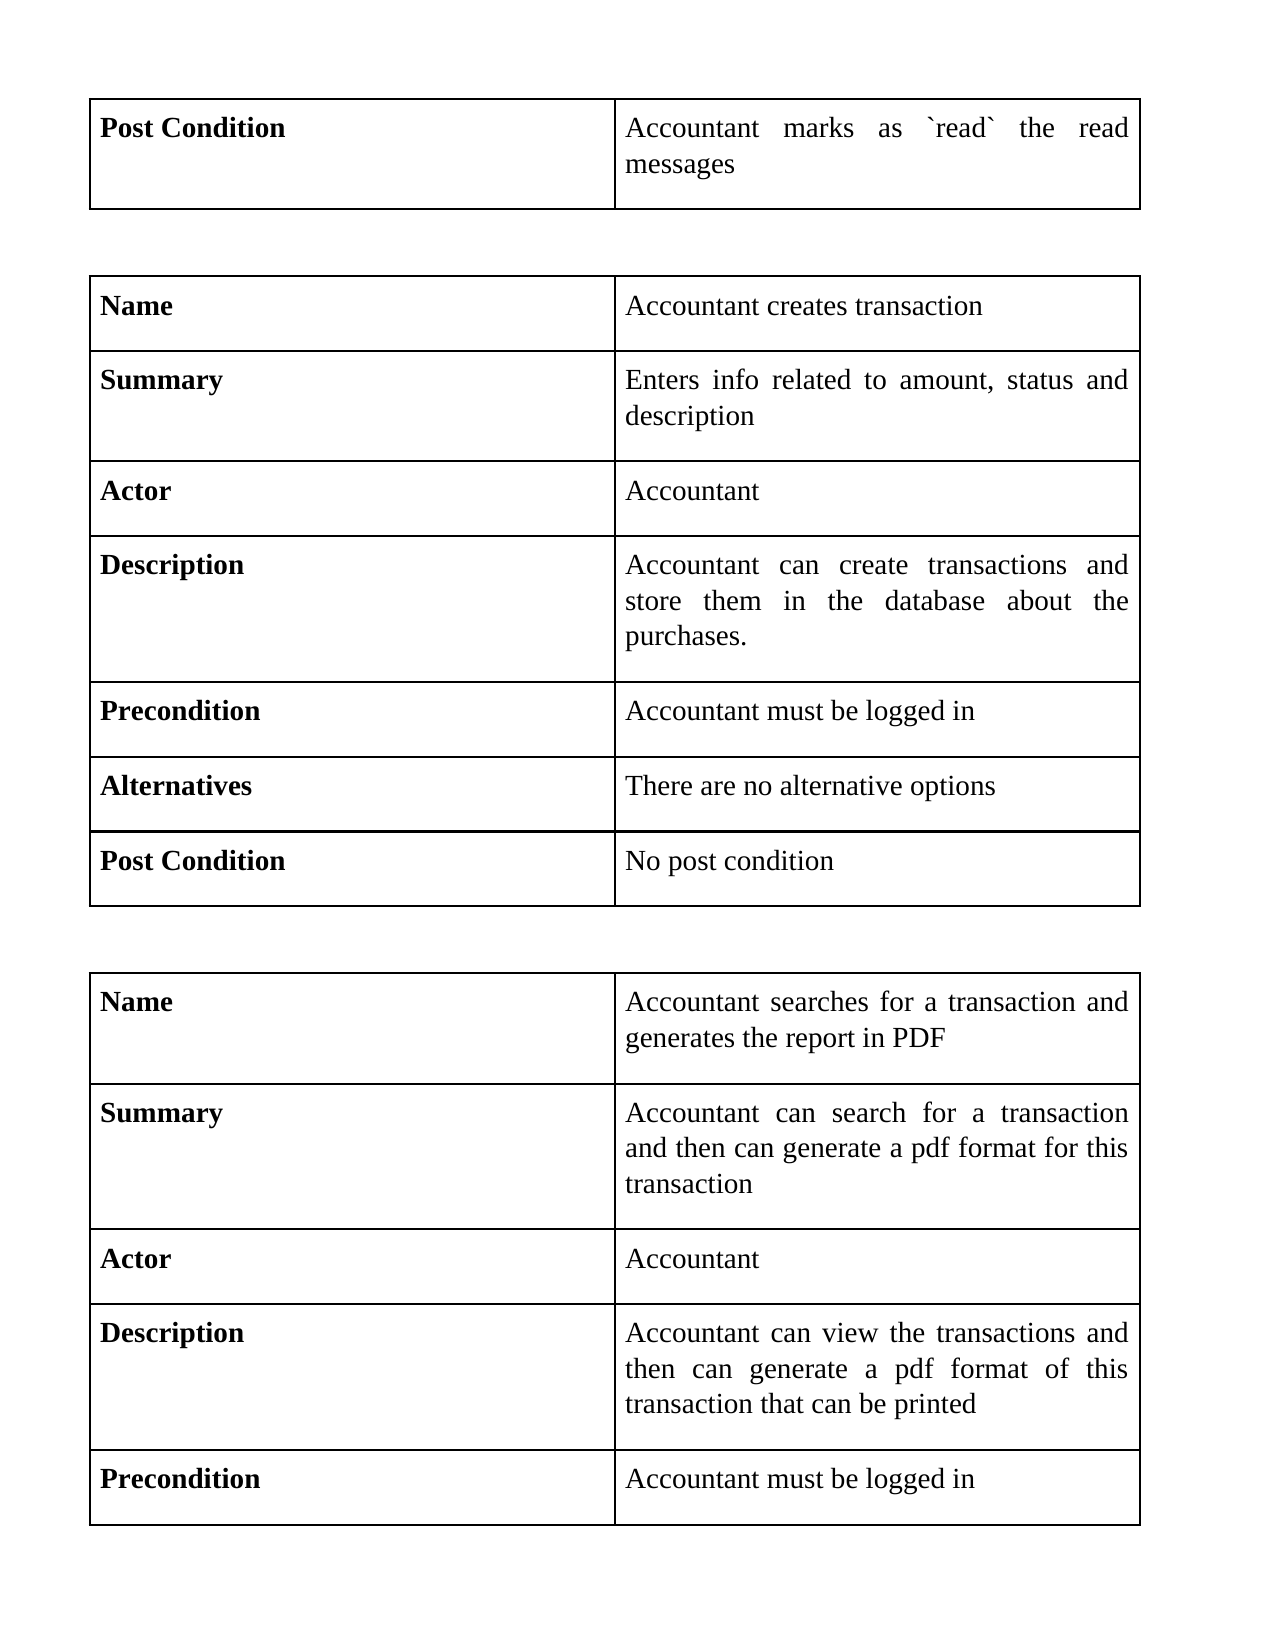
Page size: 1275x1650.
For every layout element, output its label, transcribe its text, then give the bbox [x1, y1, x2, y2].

table_cell Precondition [91, 683, 614, 756]
table_cell Enters info related to amount, status and description [616, 352, 1139, 460]
table_cell Accountant [616, 1230, 1139, 1303]
table_cell Description [91, 1305, 614, 1449]
table_cell Post Condition [91, 833, 614, 905]
table_cell No post condition [616, 833, 1139, 905]
table_cell Actor [91, 462, 614, 535]
table_cell Alternatives [91, 758, 614, 830]
table_header Name [91, 277, 614, 350]
table_cell Accountant can search for a transaction and then can generate a pdf format for this transaction [616, 1085, 1139, 1228]
table_cell Accountant can view the transactions and then can generate a pdf format of this transaction that can be printed [616, 1305, 1139, 1449]
table_cell Accountant must be logged in [616, 1451, 1139, 1524]
table_cell There are no alternative options [616, 758, 1139, 830]
table_cell Actor [91, 1230, 614, 1303]
table_header Name [91, 974, 614, 1082]
table_cell Post Condition [91, 100, 614, 208]
table_header Accountant searches for a transaction and generates the report in PDF [616, 974, 1139, 1082]
table_cell Accountant [616, 462, 1139, 535]
table_cell Summary [91, 1085, 614, 1228]
table_cell Accountant can create transactions and store them in the database about the purchases. [616, 537, 1139, 681]
table_cell Accountant must be logged in [616, 683, 1139, 756]
table_header Accountant creates transaction [616, 277, 1139, 350]
table_cell Summary [91, 352, 614, 460]
table_cell Precondition [91, 1451, 614, 1524]
table_cell Accountant marks as `read` the read messages [616, 100, 1139, 208]
table_cell Description [91, 537, 614, 681]
